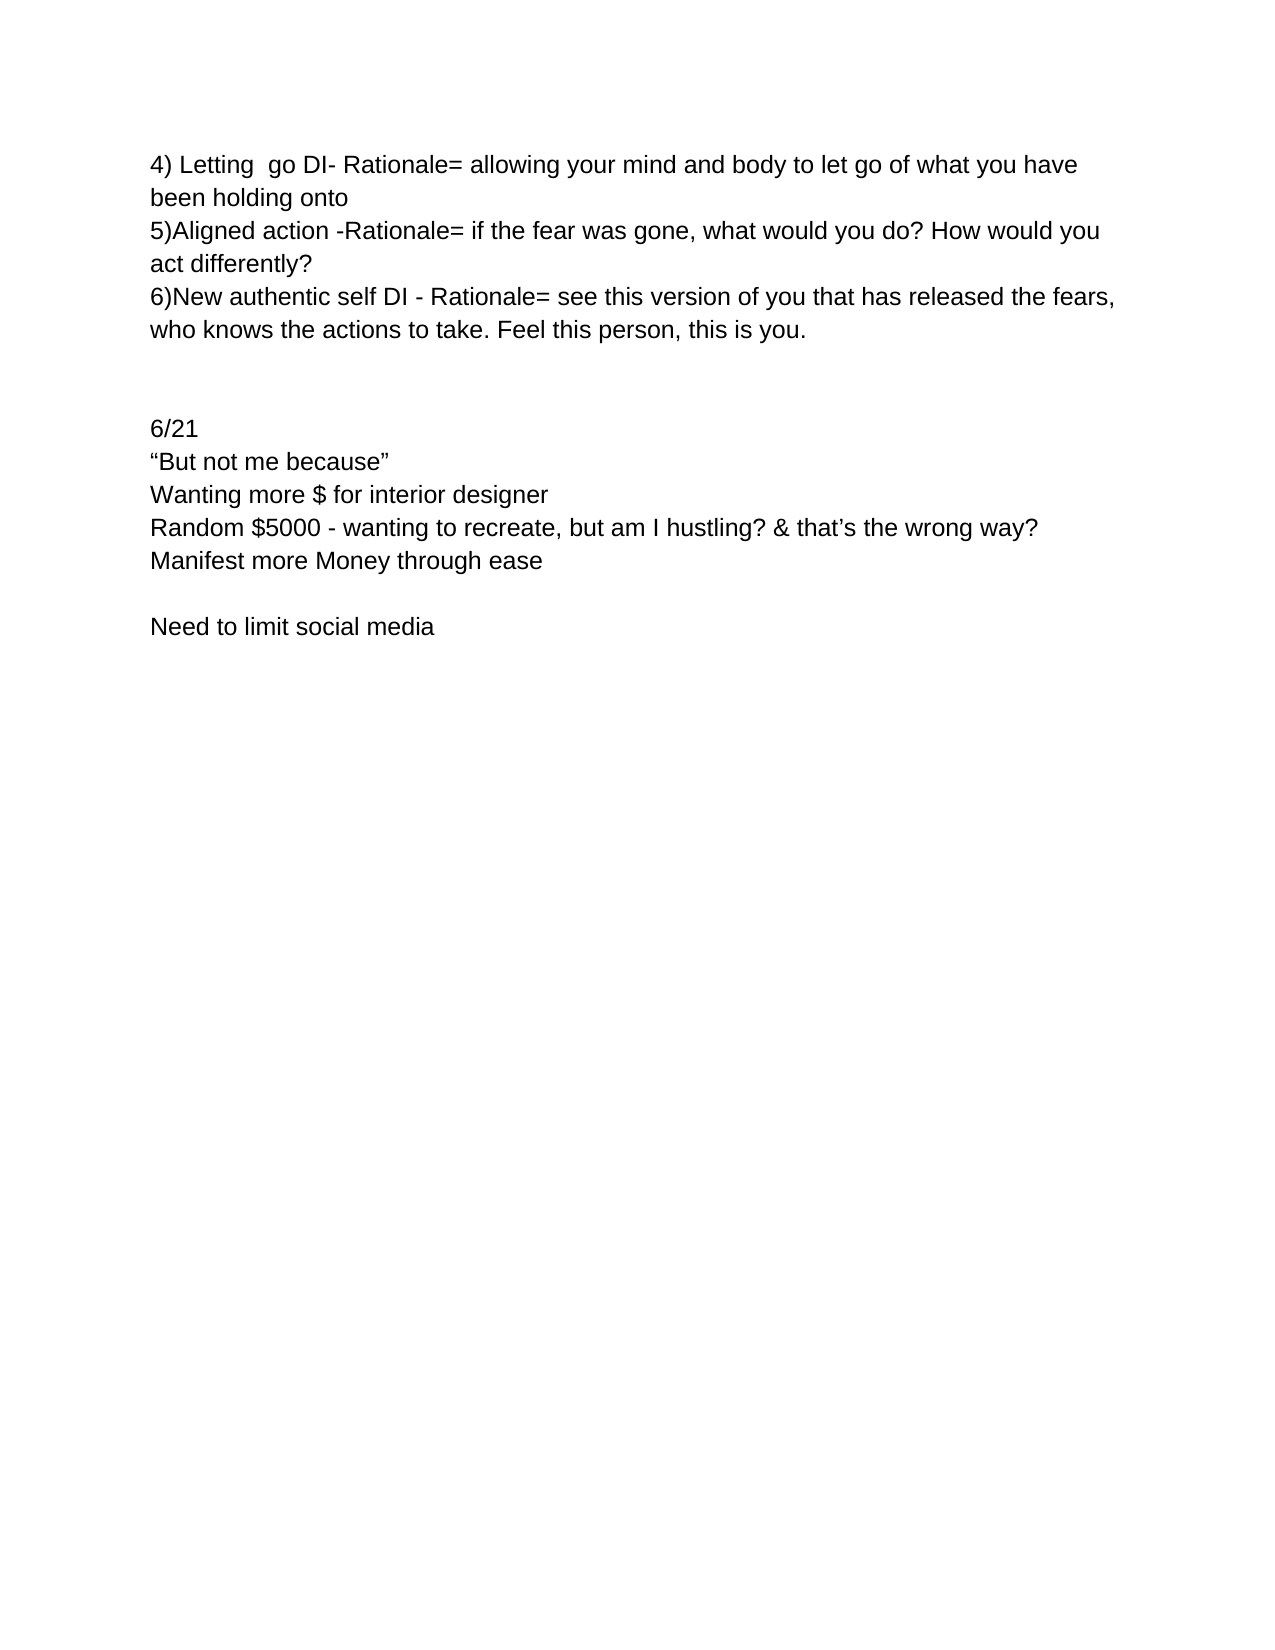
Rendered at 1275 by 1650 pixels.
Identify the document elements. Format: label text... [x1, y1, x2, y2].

text 4) Letting go DI- Rationale= allowing your mind and body to let go of what you have been holding onto [150, 150, 1125, 212]
text “But not me because” [150, 447, 1125, 476]
text Need to limit social media [150, 612, 1125, 641]
text Wanting more $ for interior designer [150, 480, 1125, 509]
text 6/21 [150, 414, 1125, 443]
text 6)New authentic self DI - Rationale= see this version of you that has released the fears, who knows the actions to take. Feel this person, this is you. [150, 282, 1125, 344]
text 5)Aligned action -Rationale= if the fear was gone, what would you do? How would you act differently? [150, 216, 1125, 278]
text Manifest more Money through ease [150, 546, 1125, 575]
text Random $5000 - wanting to recreate, but am I hustling? & that’s the wrong way? [150, 513, 1125, 542]
